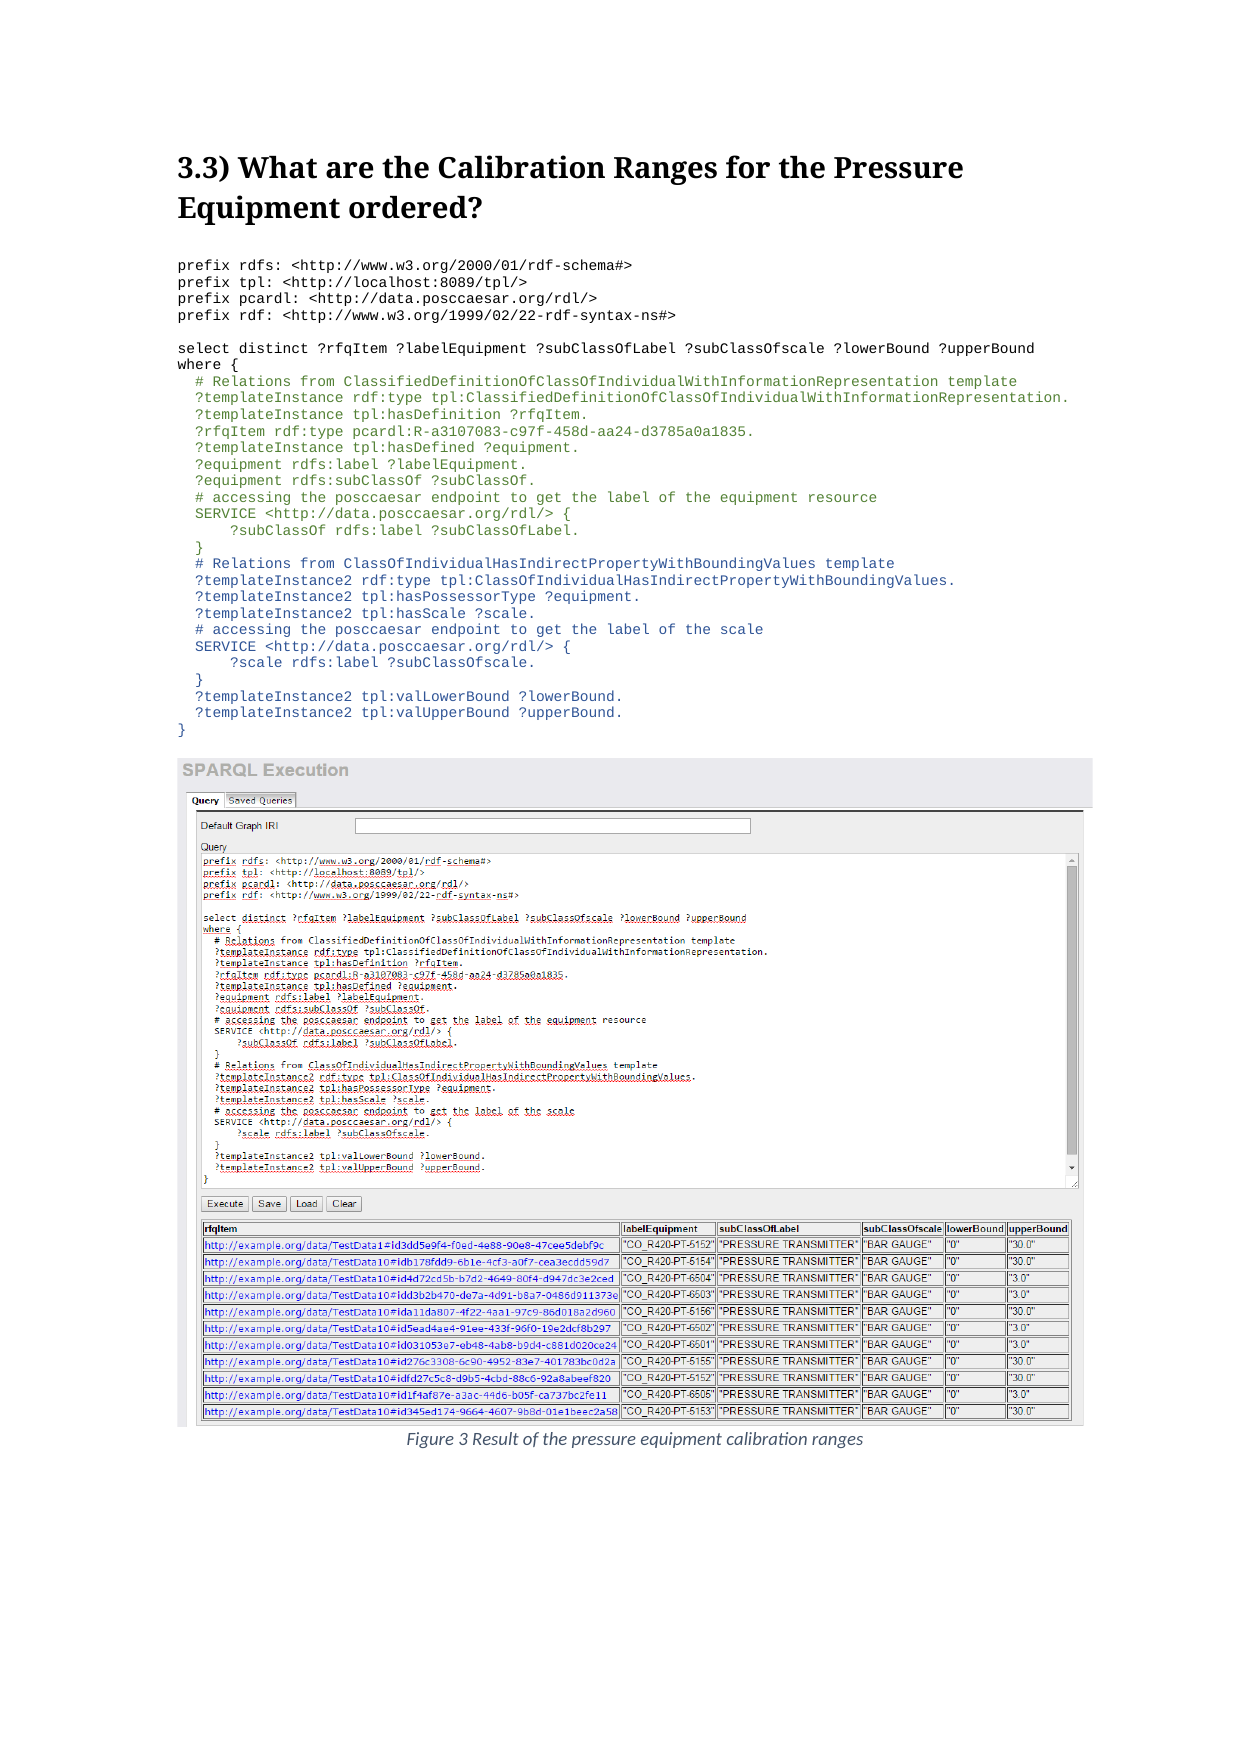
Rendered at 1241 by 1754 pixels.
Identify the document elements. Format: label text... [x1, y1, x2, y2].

text } [177, 672, 1093, 689]
text prefix pcardl: <http://data.posccaesar.org/rdl/> [177, 291, 1093, 308]
text # Relations from ClassifiedDefinitionOfClassOfIndividualWithInformationRepresentation template [177, 374, 1093, 391]
text } [177, 540, 1093, 556]
text prefix rdf: <http://www.w3.org/1999/02/22-rdf-syntax-ns#> [177, 308, 1093, 324]
text ?rfqItem rdf:type pcardl:R-a3107083-c97f-458d-aa24-d3785a0a1835. [177, 424, 1093, 440]
text ?templateInstance2 tpl:hasPossessorType ?equipment. [177, 589, 1093, 606]
text SERVICE <http://data.posccaesar.org/rdl/> { [177, 507, 1093, 523]
text ?scale rdfs:label ?subClassOfscale. [177, 656, 1093, 672]
text ?templateInstance2 tpl:valUpperBound ?upperBound. [177, 705, 1093, 722]
text select distinct ?rfqItem ?labelEquipment ?subClassOfLabel ?subClassOfscale ?lowerBound ?upperBound [177, 341, 1093, 358]
text SERVICE <http://data.posccaesar.org/rdl/> { [177, 639, 1093, 656]
text # accessing the posccaesar endpoint to get the label of the scale [177, 623, 1093, 639]
text 3.3) What are the Calibration Ranges for the Pressure Equipment ordered? [177, 148, 1093, 227]
picture [177, 757, 1093, 1427]
text prefix tpl: <http://localhost:8089/tpl/> [177, 275, 1093, 291]
text ?equipment rdfs:subClassOf ?subClassOf. [177, 473, 1093, 490]
text ?subClassOf rdfs:label ?subClassOfLabel. [177, 523, 1093, 540]
text Figure 3 Result of the pressure equipment calibration ranges [177, 1427, 1093, 1450]
text ?templateInstance rdf:type tpl:ClassifiedDefinitionOfClassOfIndividualWithInformationRepresentation. [177, 391, 1093, 407]
text ?templateInstance tpl:hasDefinition ?rfqItem. [177, 407, 1093, 424]
text } [177, 722, 1093, 738]
text where { [177, 358, 1093, 374]
text ?equipment rdfs:label ?labelEquipment. [177, 457, 1093, 473]
text # accessing the posccaesar endpoint to get the label of the equipment resource [177, 490, 1093, 507]
text ?templateInstance2 tpl:hasScale ?scale. [177, 606, 1093, 623]
text # Relations from ClassOfIndividualHasIndirectPropertyWithBoundingValues template [177, 556, 1093, 573]
text prefix rdfs: <http://www.w3.org/2000/01/rdf-schema#> [177, 258, 1093, 275]
text ?templateInstance2 tpl:valLowerBound ?lowerBound. [177, 689, 1093, 705]
text ?templateInstance tpl:hasDefined ?equipment. [177, 440, 1093, 457]
text ?templateInstance2 rdf:type tpl:ClassOfIndividualHasIndirectPropertyWithBoundingValues. [177, 573, 1093, 589]
